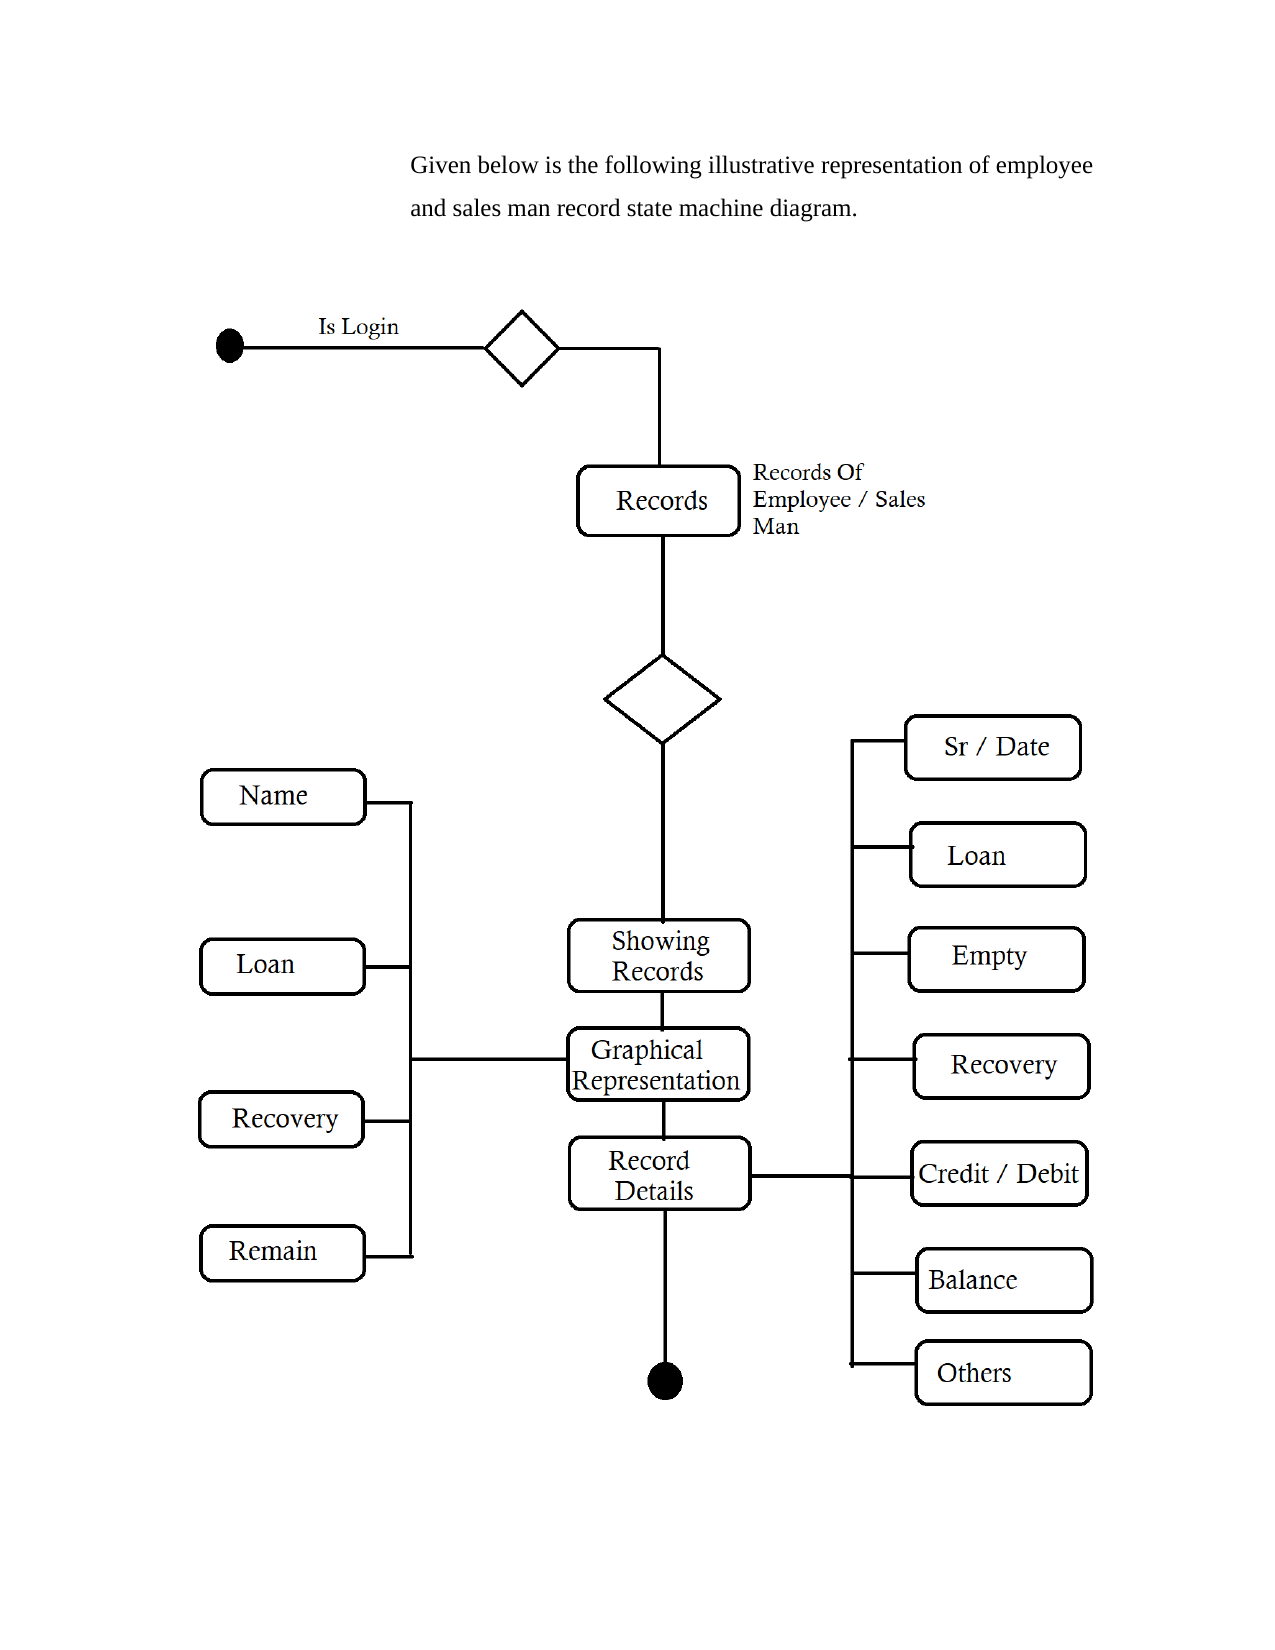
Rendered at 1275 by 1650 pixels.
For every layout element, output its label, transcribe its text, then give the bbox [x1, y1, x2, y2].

picture [196, 291, 1093, 1428]
text Given below is the following illustrative representation of employee and sales man record state machine diagram. [410, 150, 1125, 222]
